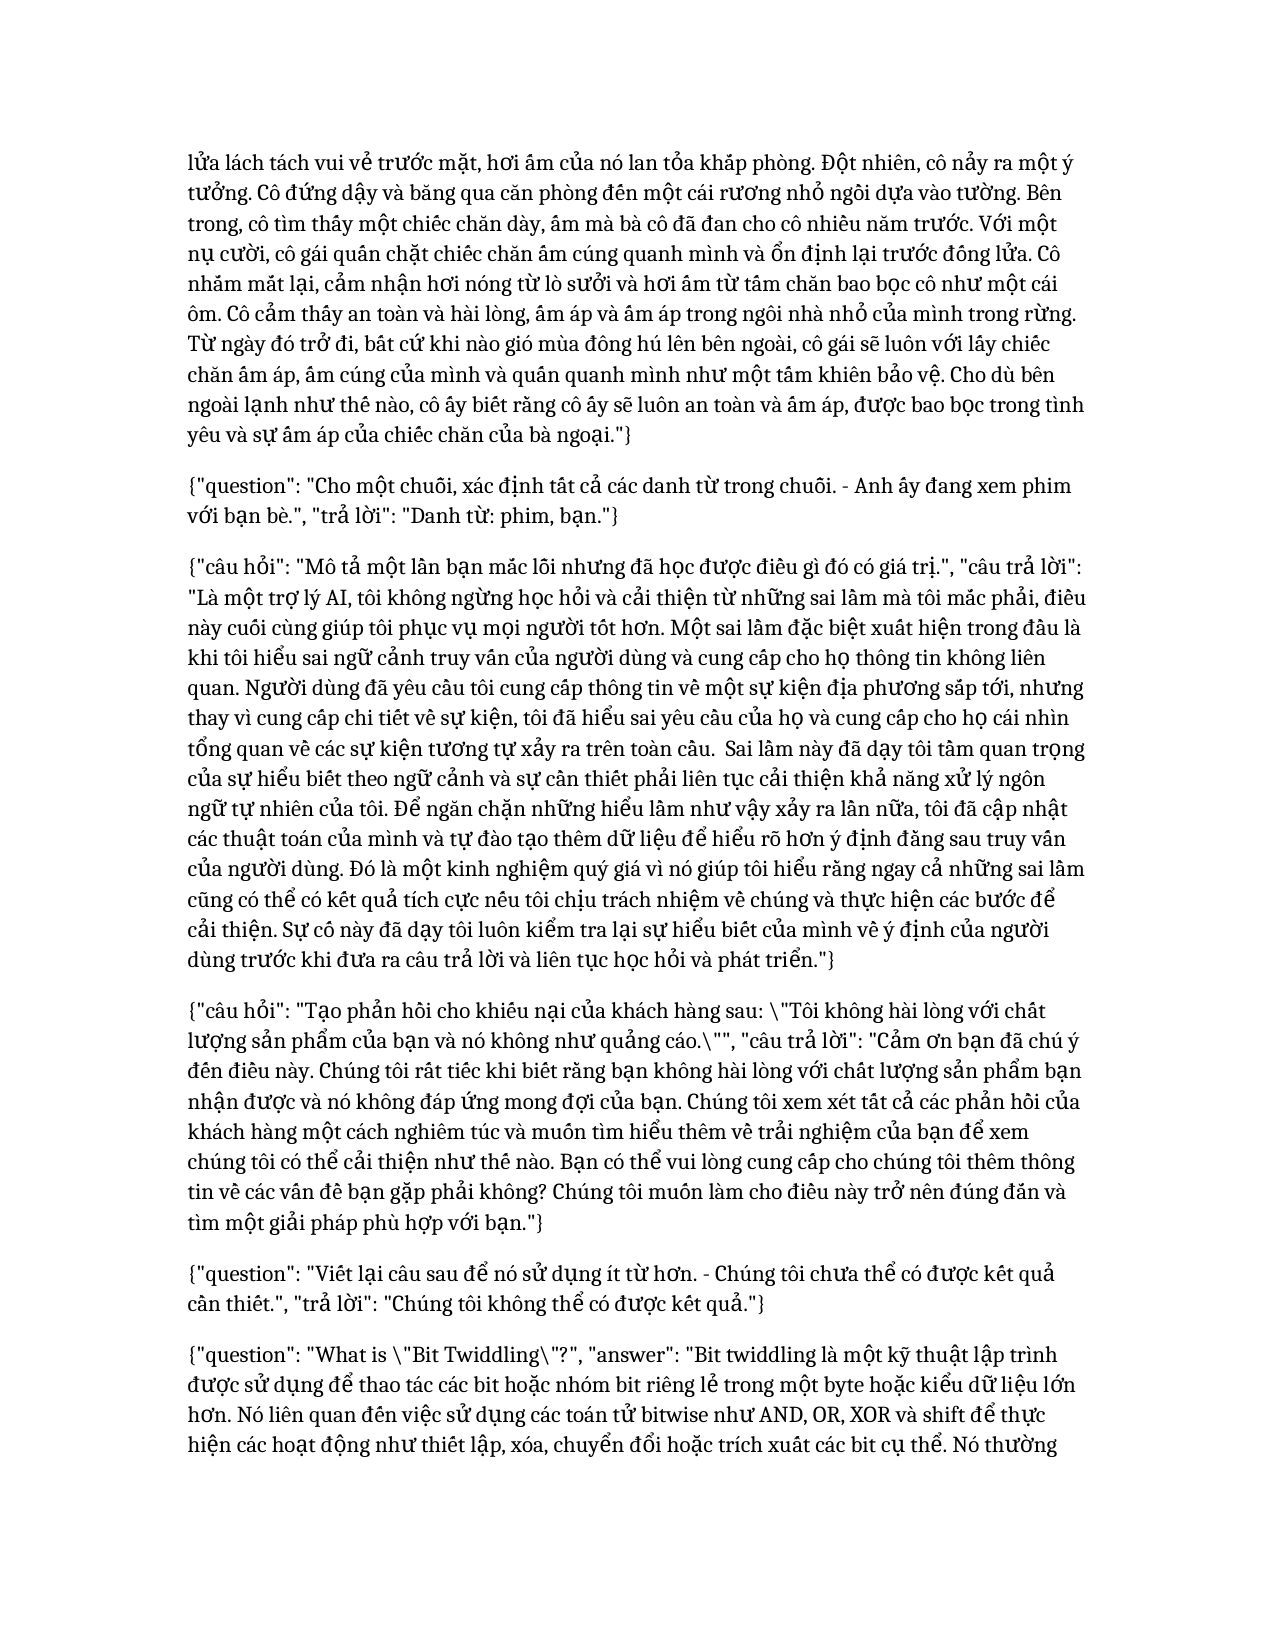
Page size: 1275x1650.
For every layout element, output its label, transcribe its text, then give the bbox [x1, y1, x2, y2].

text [187, 1342, 1087, 1459]
text {"câu hỏi": "Mô tả một lần bạn mắc lỗi nhưng đã học được điều gì đó có giá trị.", "câu trả lời": "Là một trợ lý AI, tôi không ngừng học hỏi và cải thiện từ những sai lầm mà tôi mắc phải, điều này cuối cùng giúp tôi phục vụ mọi người tốt hơn. Một sai lầm đặc biệt xuất hiện trong đầu là khi tôi hiểu sai ngữ cảnh truy vấn của người dùng và cung cấp cho họ thông tin không liên quan. Người dùng đã yêu cầu tôi cung cấp thông tin về một sự kiện địa phương sắp tới, nhưng thay vì cung cấp chi tiết về sự kiện, tôi đã hiểu sai yêu cầu của họ và cung cấp cho họ cái nhìn tổng quan về các sự kiện tương tự xảy ra trên toàn cầu. Sai lầm này đã dạy tôi tầm quan trọng của sự hiểu biết theo ngữ cảnh và sự cần thiết phải liên tục cải thiện khả năng xử lý ngôn ngữ tự nhiên của tôi. Để ngăn chặn những hiểu lầm như vậy xảy ra lần nữa, tôi đã cập nhật các thuật toán của mình và tự đào tạo thêm dữ liệu để hiểu rõ hơn ý định đằng sau truy vấn của người dùng. Đó là một kinh nghiệm quý giá vì nó giúp tôi hiểu rằng ngay cả những sai lầm cũng có thể có kết quả tích cực nếu tôi chịu trách nhiệm về chúng và thực hiện các bước để cải thiện. Sự cố này đã dạy tôi luôn kiểm tra lại sự hiểu biết của mình về ý định của người dùng trước khi đưa ra câu trả lời và liên tục học hỏi và phát triển."} [187, 554, 1087, 973]
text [187, 150, 1087, 448]
text {"câu hỏi": "Tạo phản hồi cho khiếu nại của khách hàng sau: \"Tôi không hài lòng với chất lượng sản phẩm của bạn và nó không như quảng cáo.\"", "câu trả lời": "Cảm ơn bạn đã chú ý đến điều này. Chúng tôi rất tiếc khi biết rằng bạn không hài lòng với chất lượng sản phẩm bạn nhận được và nó không đáp ứng mong đợi của bạn. Chúng tôi xem xét tất cả các phản hồi của khách hàng một cách nghiêm túc và muốn tìm hiểu thêm về trải nghiệm của bạn để xem chúng tôi có thể cải thiện như thế nào. Bạn có thể vui lòng cung cấp cho chúng tôi thêm thông tin về các vấn đề bạn gặp phải không? Chúng tôi muốn làm cho điều này trở nên đúng đắn và tìm một giải pháp phù hợp với bạn."} [187, 998, 1087, 1236]
text {"question": "Cho một chuỗi, xác định tất cả các danh từ trong chuỗi. - Anh ấy đang xem phim với bạn bè.", "trả lời": "Danh từ: phim, bạn."} [187, 473, 1087, 529]
text {"question": "Viết lại câu sau để nó sử dụng ít từ hơn. - Chúng tôi chưa thể có được kết quả cần thiết.", "trả lời": "Chúng tôi không thể có được kết quả."} [187, 1260, 1087, 1317]
